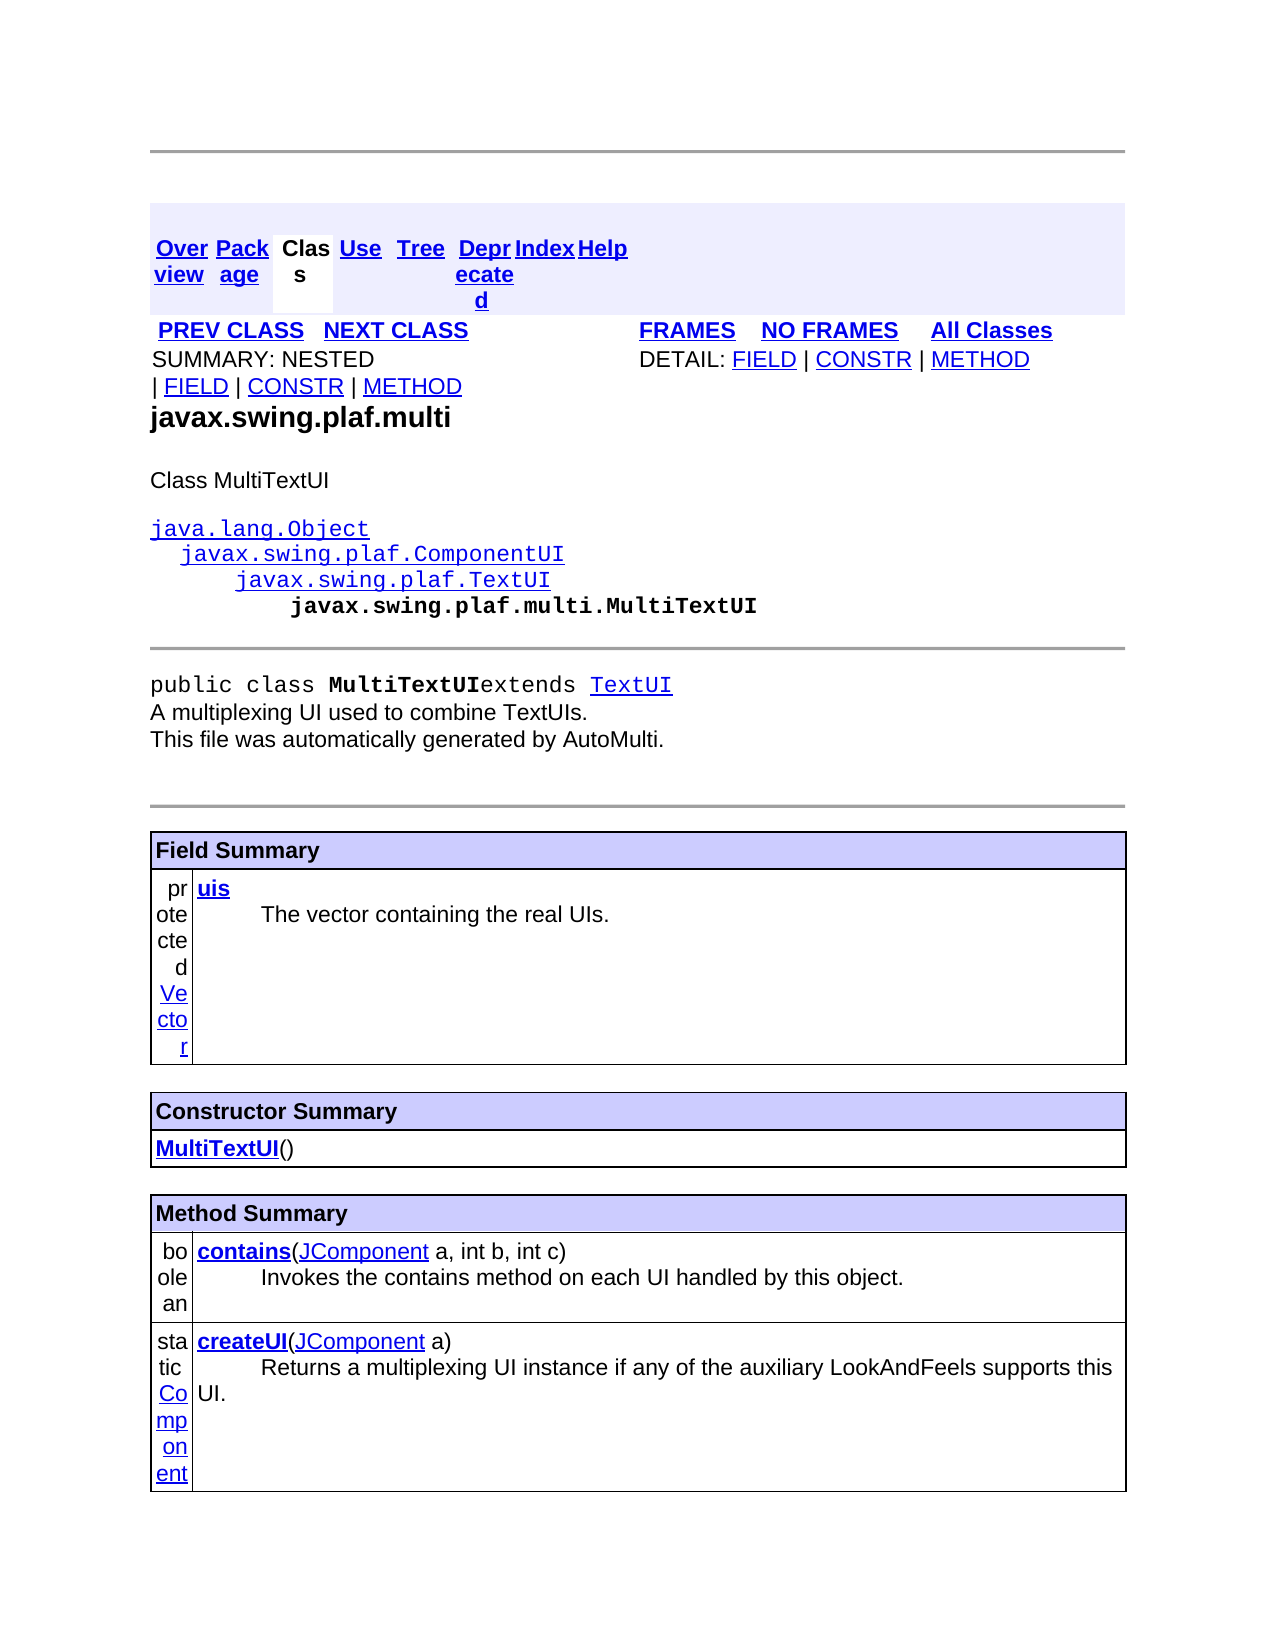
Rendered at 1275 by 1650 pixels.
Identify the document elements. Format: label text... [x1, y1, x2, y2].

text A multiplexing UI used to combine TextUIs. [150, 699, 1125, 726]
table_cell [193, 1323, 1125, 1491]
table_cell MultiTextUI() [152, 1131, 1125, 1166]
table_cell static ComponentUI [152, 1323, 192, 1491]
table_cell protected Vector [152, 870, 192, 1064]
table_cell contains(JComponent a, int b, int c) Invokes the contains method on each UI handled by this object. [193, 1233, 1125, 1321]
subtitle javax.swing.plaf.multi [150, 401, 1125, 444]
table_cell uis The vector containing the real UIs. [193, 870, 1125, 1064]
text This file was automatically generated by AutoMulti. [150, 726, 1125, 752]
table_cell boolean [152, 1233, 192, 1321]
table_header Method Summary [152, 1196, 1125, 1231]
table_cell FRAMES NO FRAMES All Classes [638, 315, 1125, 345]
table_header [150, 203, 1125, 315]
table_header Field Summary [152, 833, 1125, 868]
table_cell SUMMARY: NESTED | FIELD | CONSTR | METHOD [150, 345, 637, 401]
text java.lang.Object javax.swing.plaf.ComponentUI javax.swing.plaf.TextUI javax.swing.plaf.multi.MultiTextUI [150, 517, 1125, 646]
table_header Constructor Summary [152, 1093, 1125, 1129]
text public class MultiTextUIextends TextUI [150, 651, 1125, 699]
table_cell PREV CLASS NEXT CLASS [150, 315, 637, 345]
text Class MultiTextUI [150, 467, 1125, 493]
table_cell DETAIL: FIELD | CONSTR | METHOD [638, 345, 1125, 401]
